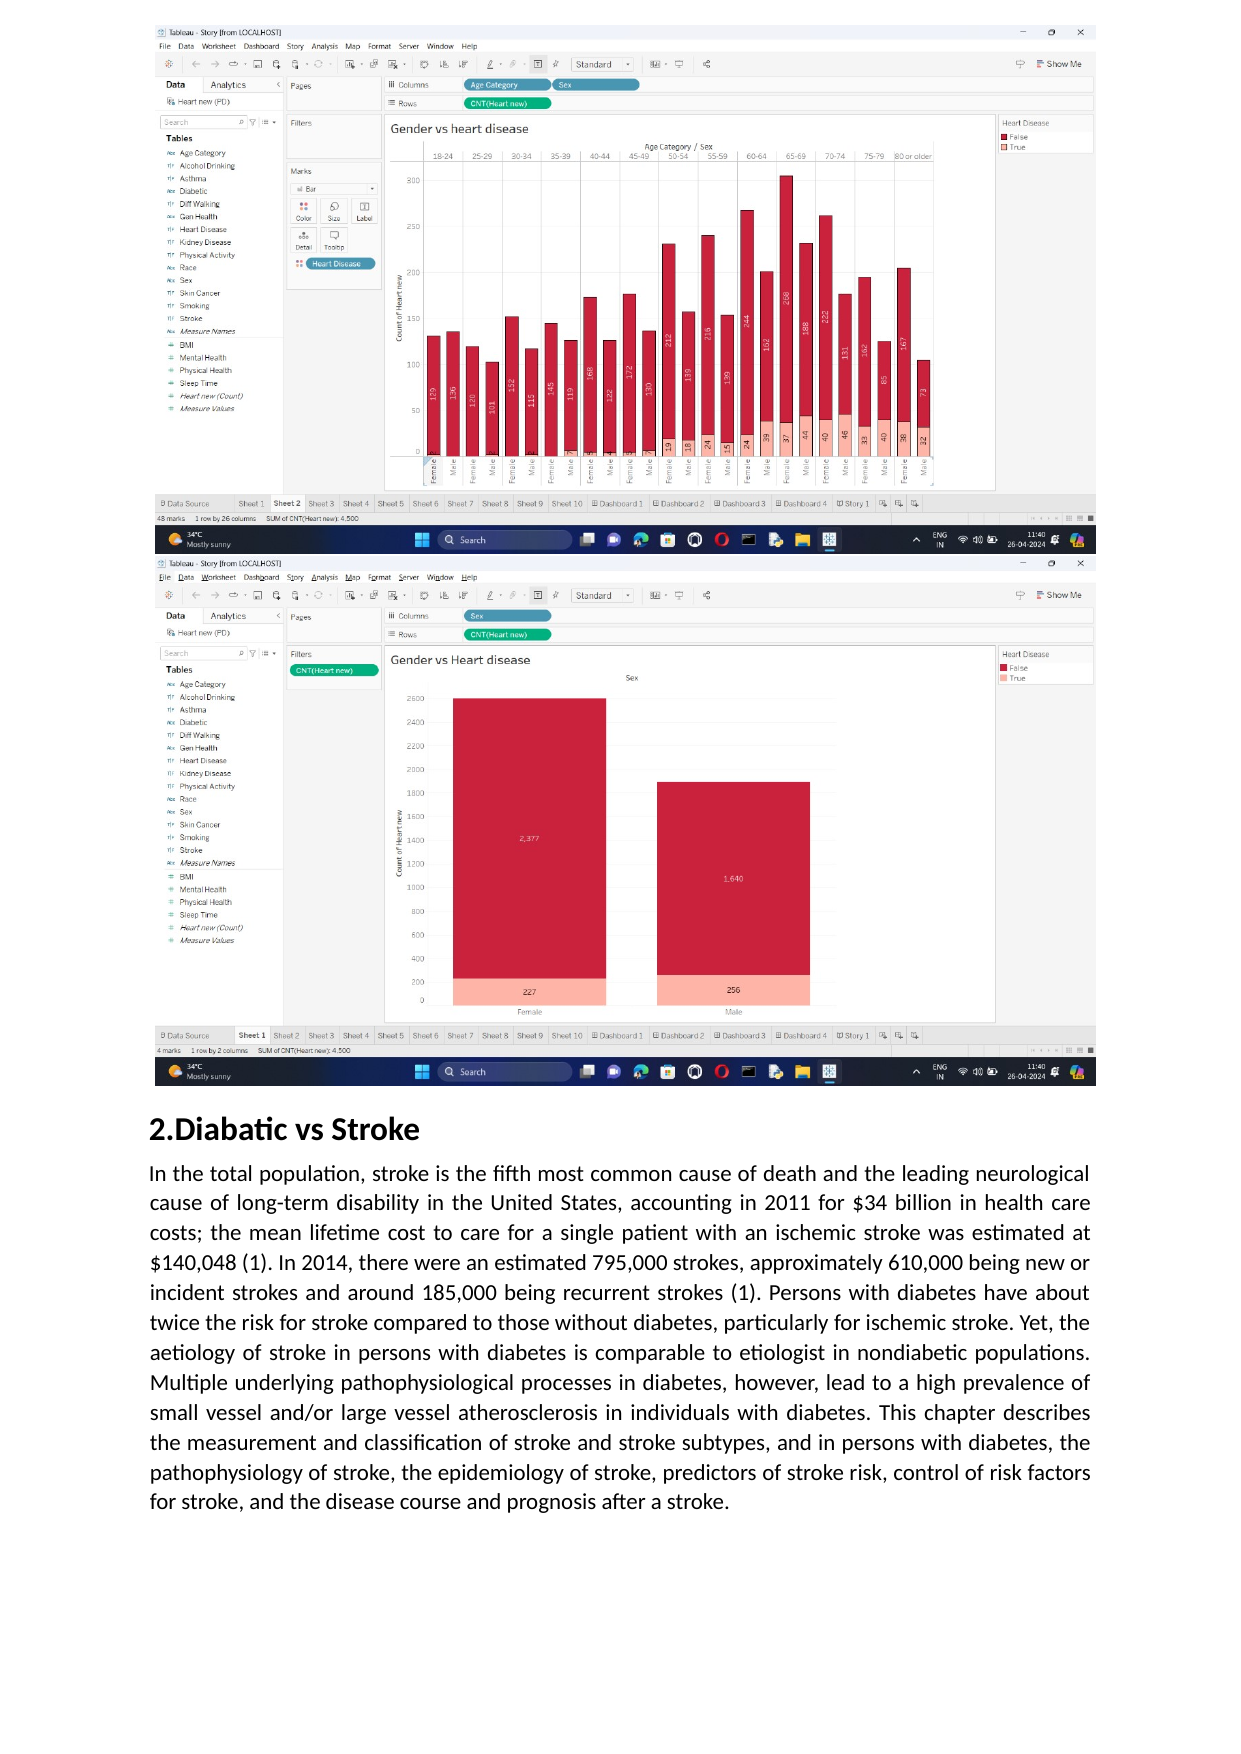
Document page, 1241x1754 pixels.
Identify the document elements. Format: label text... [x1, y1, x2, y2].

subtitle 2.Diabatic vs Stroke [148, 1108, 1134, 1149]
text In the total population, stroke is the fifth most common cause of death and the leading neurological cause of long-term disability in the United States, accounting in 2011 for $34 billion in health care costs; the mean lifetime cost to care for a single patient with an ischemic stroke was estimated at $140,048 (1). In 2014, there were an estimated 795,000 strokes, approximately 610,000 being new or incident strokes and around 185,000 being recurrent strokes (1). Persons with diabetes have about twice the risk for stroke compared to those without diabetes, particularly for ischemic stroke. Yet, the aetiology of stroke in persons with diabetes is comparable to etiologist in nondiabetic populations. Multiple underlying pathophysiological processes in diabetes, however, lead to a high prevalence of small vessel and/or large vessel atherosclerosis in individuals with diabetes. This chapter describes the measurement and classification of stroke and stroke subtypes, and in persons with diabetes, the pathophysiology of stroke, the epidemiology of stroke, predictors of stroke risk, control of risk factors for stroke, and the disease course and prognosis after a stroke. [148, 1159, 1092, 1516]
picture [155, 25, 1096, 554]
picture [155, 556, 1096, 1086]
